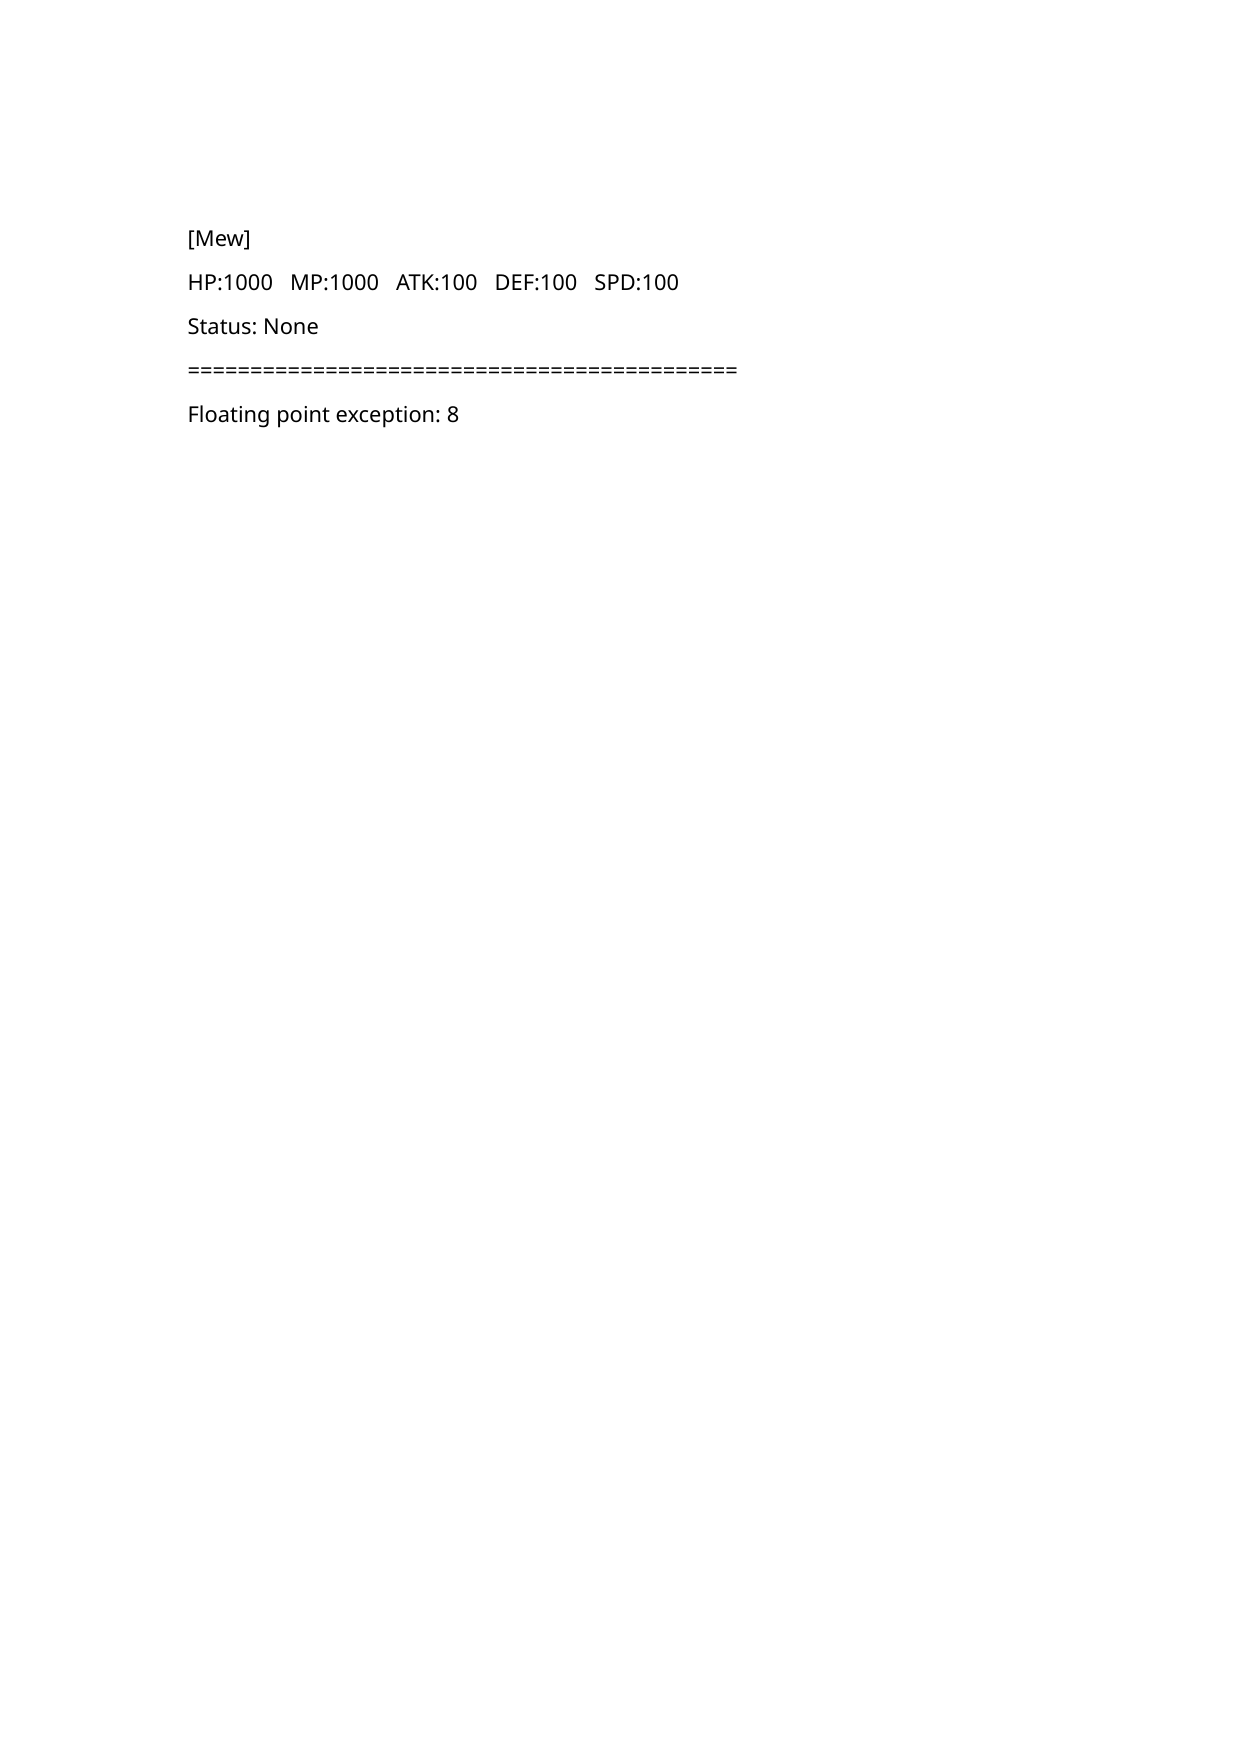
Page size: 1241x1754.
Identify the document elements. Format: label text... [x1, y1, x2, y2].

text HP:1000 MP:1000 ATK:100 DEF:100 SPD:100 [187, 260, 1053, 304]
text Floating point exception: 8 [187, 392, 1053, 436]
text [187, 348, 1053, 392]
text [Mew] [187, 216, 1053, 260]
text Status: None [187, 304, 1053, 348]
